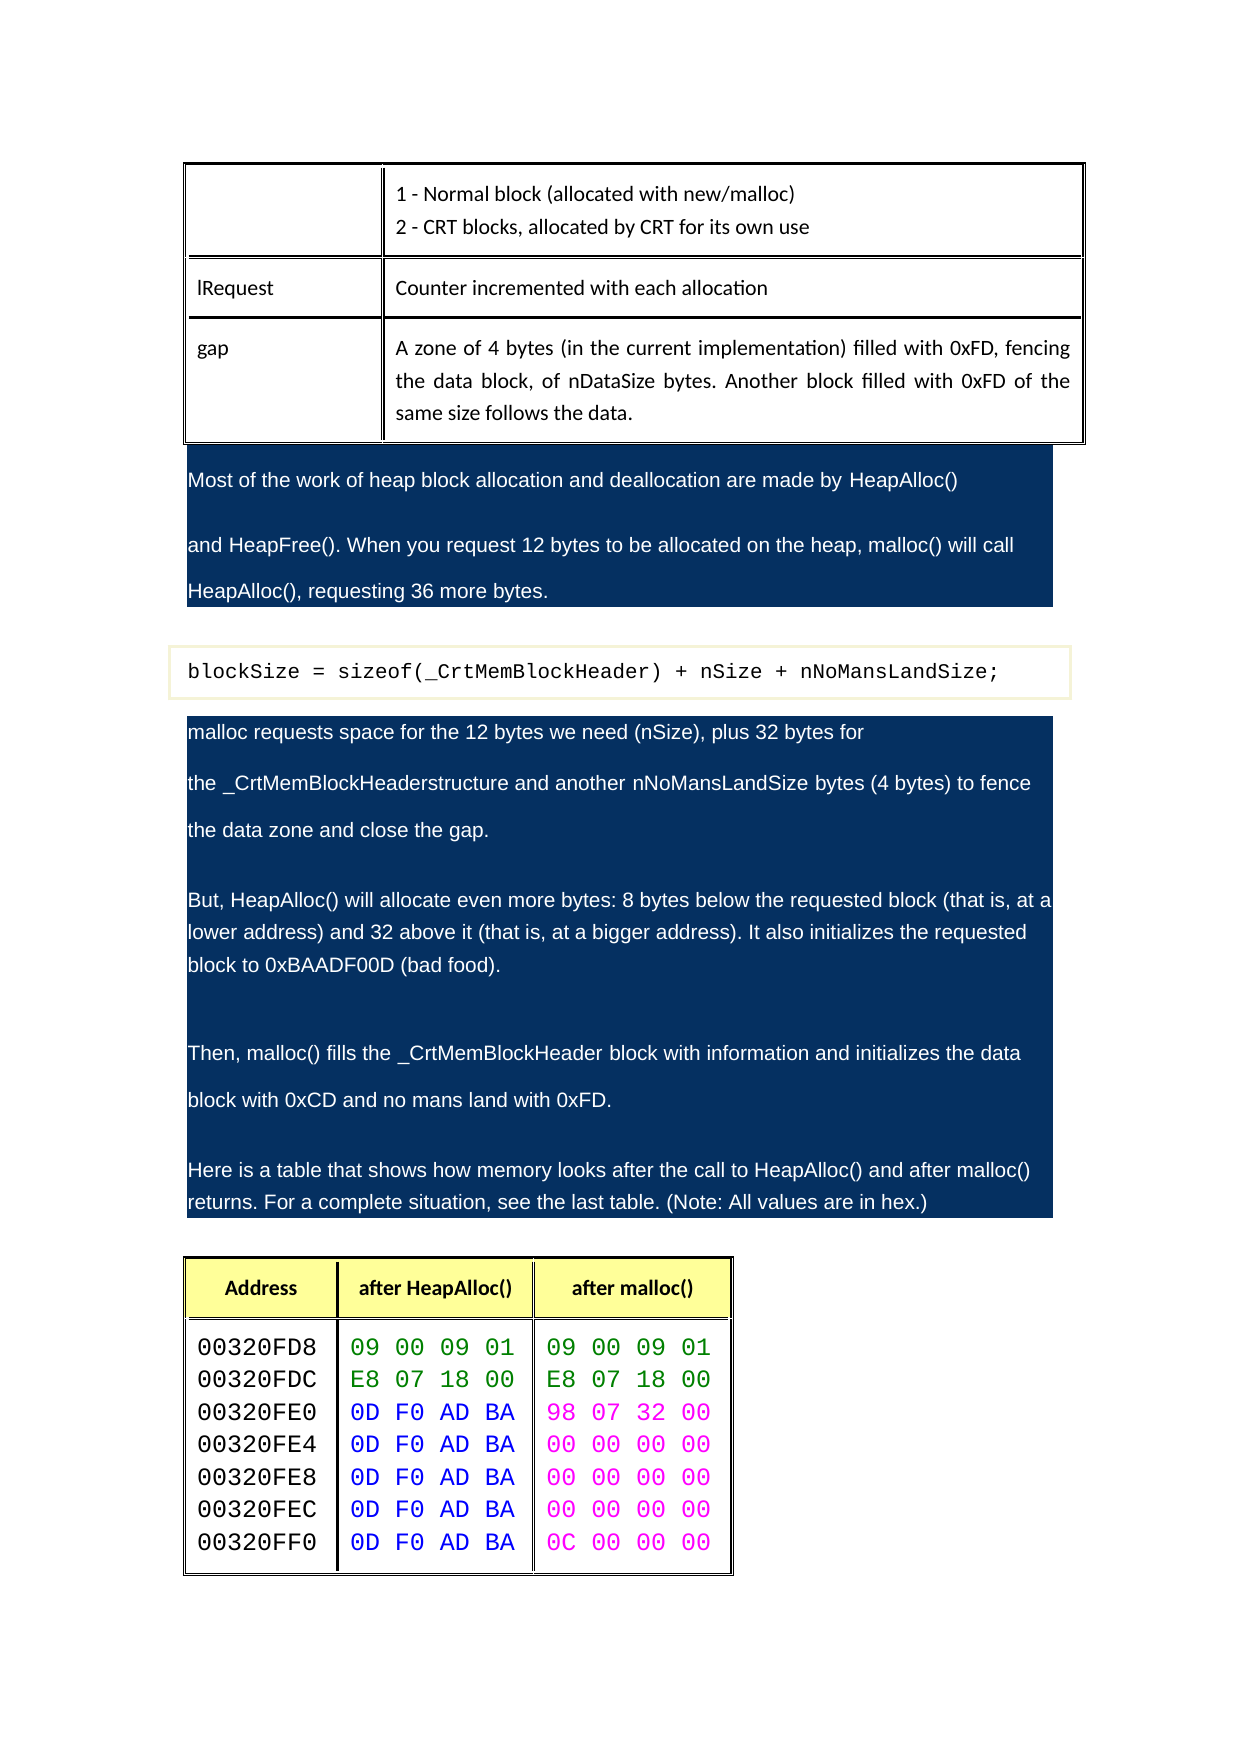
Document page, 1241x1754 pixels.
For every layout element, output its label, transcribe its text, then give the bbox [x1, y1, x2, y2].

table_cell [534, 1317, 732, 1572]
table_cell A zone of 4 bytes (in the current implementation) filled with 0xFD, fencing the data block, of nDataSize bytes. Another block filled with 0xFD of the same size follows the data. [383, 316, 1082, 442]
text Then, malloc() fills the _CrtMemBlockHeader block with information and initializes the data block with 0xCD and no mans land with 0xFD. [187, 1018, 1053, 1116]
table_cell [184, 1317, 337, 1572]
text blockSize = sizeof(_CrtMemBlockHeader) + nSize + nNoMansLandSize; [171, 648, 1069, 697]
table_header Address [186, 1259, 337, 1317]
table_cell gap [186, 316, 383, 442]
table_header after HeapAlloc() [337, 1259, 533, 1317]
table_header after malloc() [534, 1259, 730, 1317]
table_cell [337, 1320, 533, 1572]
text Most of the work of heap block allocation and deallocation are made by HeapAlloc() and HeapFree(). When you request 12 bytes to be allocated on the heap, malloc() will call HeapAlloc(), requesting 36 more bytes. [187, 445, 1053, 607]
text Here is a table that shows how memory looks after the call to HeapAlloc() and after malloc() returns. For a complete situation, see the last table. (Note: All values are in hex.) [187, 1153, 1053, 1218]
table_cell nBlockUse [186, 164, 383, 255]
table_cell lRequest [186, 255, 381, 316]
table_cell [383, 165, 1082, 255]
table_cell Counter incremented with each allocation [385, 255, 1083, 316]
text But, HeapAlloc() will allocate even more bytes: 8 bytes below the requested block (that is, at a lower address) and 32 above it (that is, at a bigger address). It also initializes the requested block to 0xBAADF00D (bad food). [187, 883, 1053, 981]
text malloc requests space for the 12 bytes we need (nSize), plus 32 bytes for the _CrtMemBlockHeaderstructure and another nNoMansLandSize bytes (4 bytes) to fence the data zone and close the gap. [187, 716, 1053, 846]
